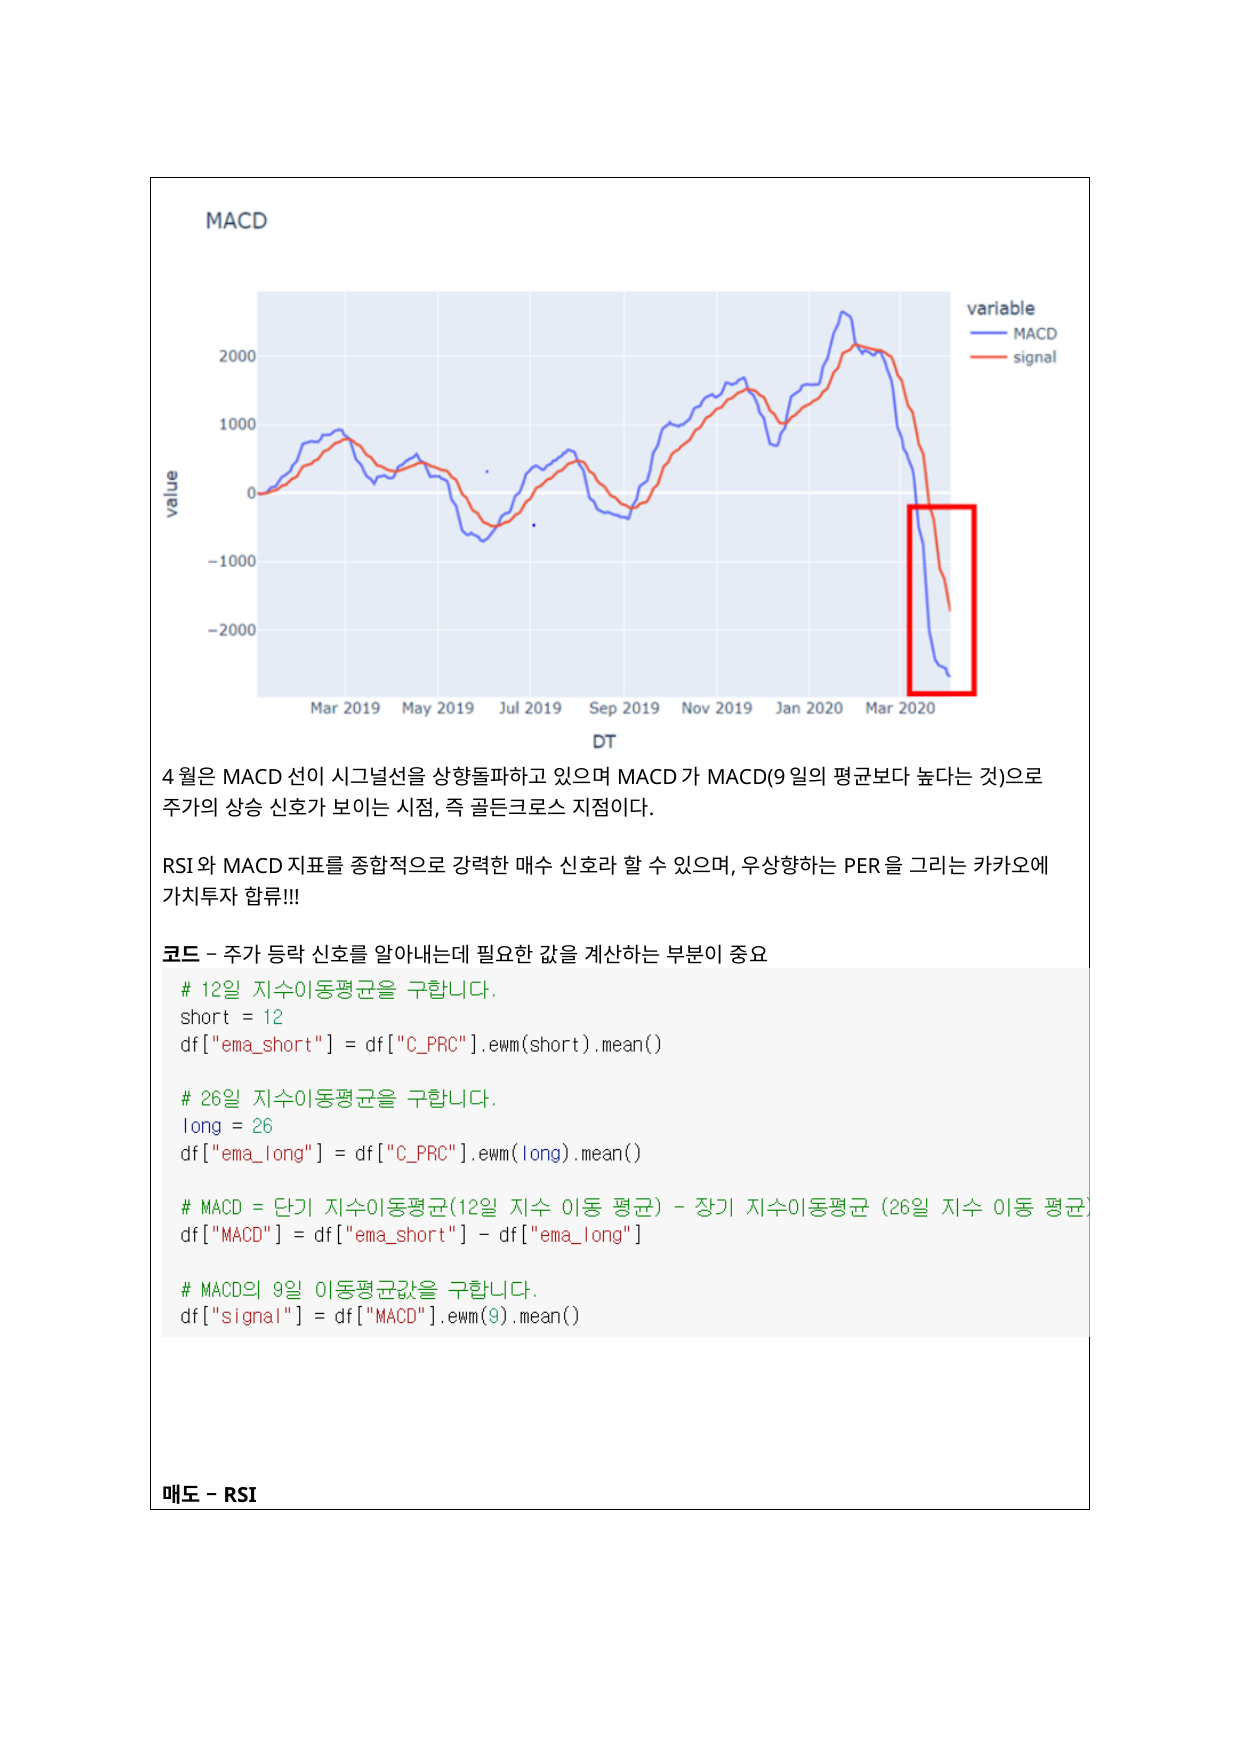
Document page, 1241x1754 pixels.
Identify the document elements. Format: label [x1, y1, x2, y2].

table_header [151, 178, 1089, 1509]
picture [161, 178, 1067, 761]
picture [161, 968, 1090, 1337]
